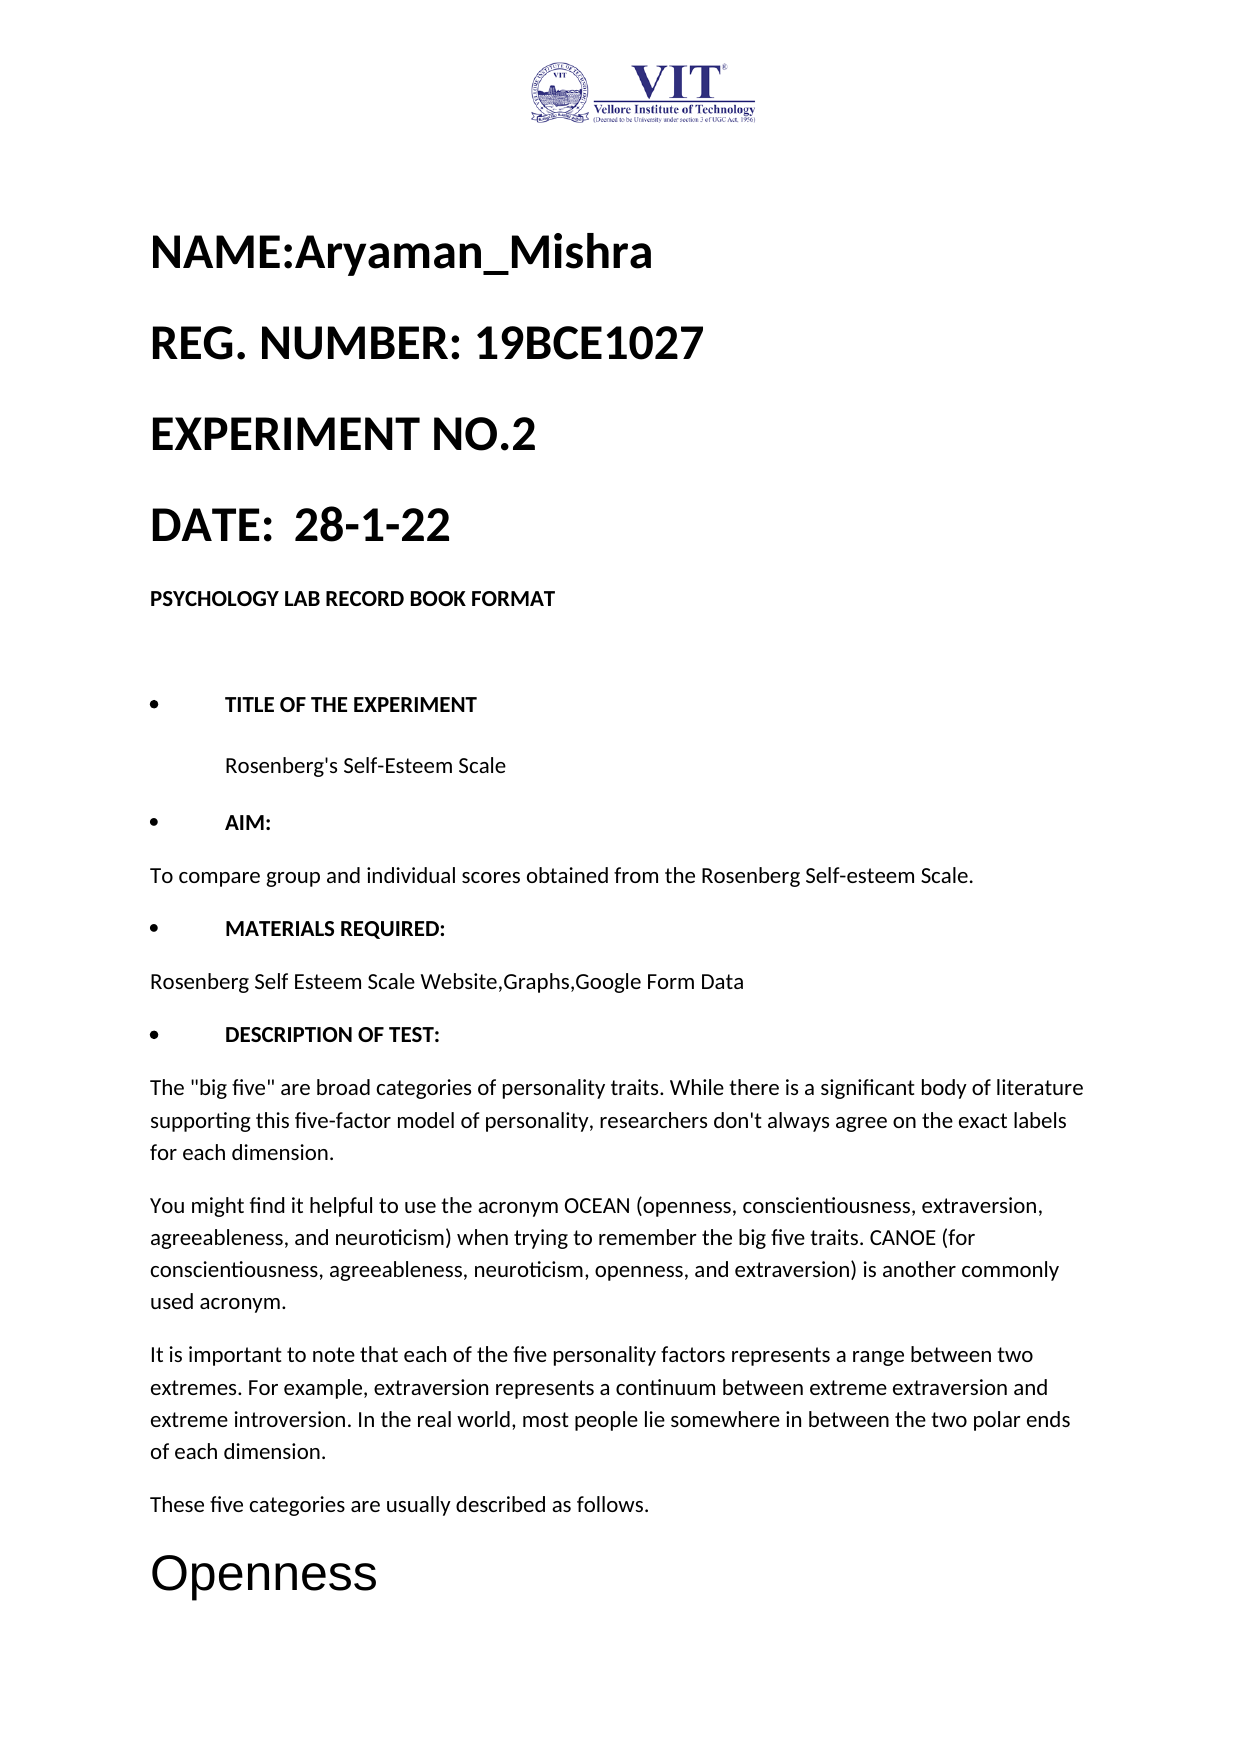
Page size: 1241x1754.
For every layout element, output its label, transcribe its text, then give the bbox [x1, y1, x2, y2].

text Openness [150, 1543, 1090, 1601]
list AIM: [150, 808, 1090, 836]
text REG. NUMBER: 19BCE1027 [150, 311, 1090, 372]
text You might find it helpful to use the acronym OCEAN (openness, conscientiousness, extraversion, agreeableness, and neuroticism) when trying to remember the big five traits. CANOE (for conscientiousness, agreeableness, neuroticism, openness, and extraversion) is another commonly used acronym. [150, 1191, 1090, 1316]
text The "big five" are broad categories of personality traits. While there is a significant body of literature supporting this five-factor model of personality, researchers don't always agree on the exact labels for each dimension. [150, 1073, 1090, 1166]
text DATE: 28-1-22 [150, 493, 1090, 554]
list TITLE OF THE EXPERIMENT [150, 690, 1090, 718]
list DESCRIPTION OF TEST: [150, 1021, 1090, 1048]
text Rosenberg Self Esteem Scale Website,Graphs,Google Form Data [150, 967, 1090, 996]
picture [526, 28, 760, 157]
list MATERIALS REQUIRED: [150, 914, 1090, 942]
text These five categories are usually described as follows. [150, 1490, 1090, 1518]
text To compare group and individual scores obtained from the Rosenberg Self-esteem Scale. [150, 861, 1090, 889]
text EXPERIMENT NO.2 [150, 402, 1090, 463]
text NAME:Aryaman_Mishra [150, 150, 1090, 281]
text PSYCHOLOGY LAB RECORD BOOK FORMAT [150, 584, 1090, 612]
text It is important to note that each of the five personality factors represents a range between two extremes. For example, extraversion represents a continuum between extreme extraversion and extreme introversion. In the real world, most people lie somewhere in between the two polar ends of each dimension. [150, 1341, 1090, 1465]
text Rosenberg's Self-Esteem Scale [225, 751, 1090, 779]
